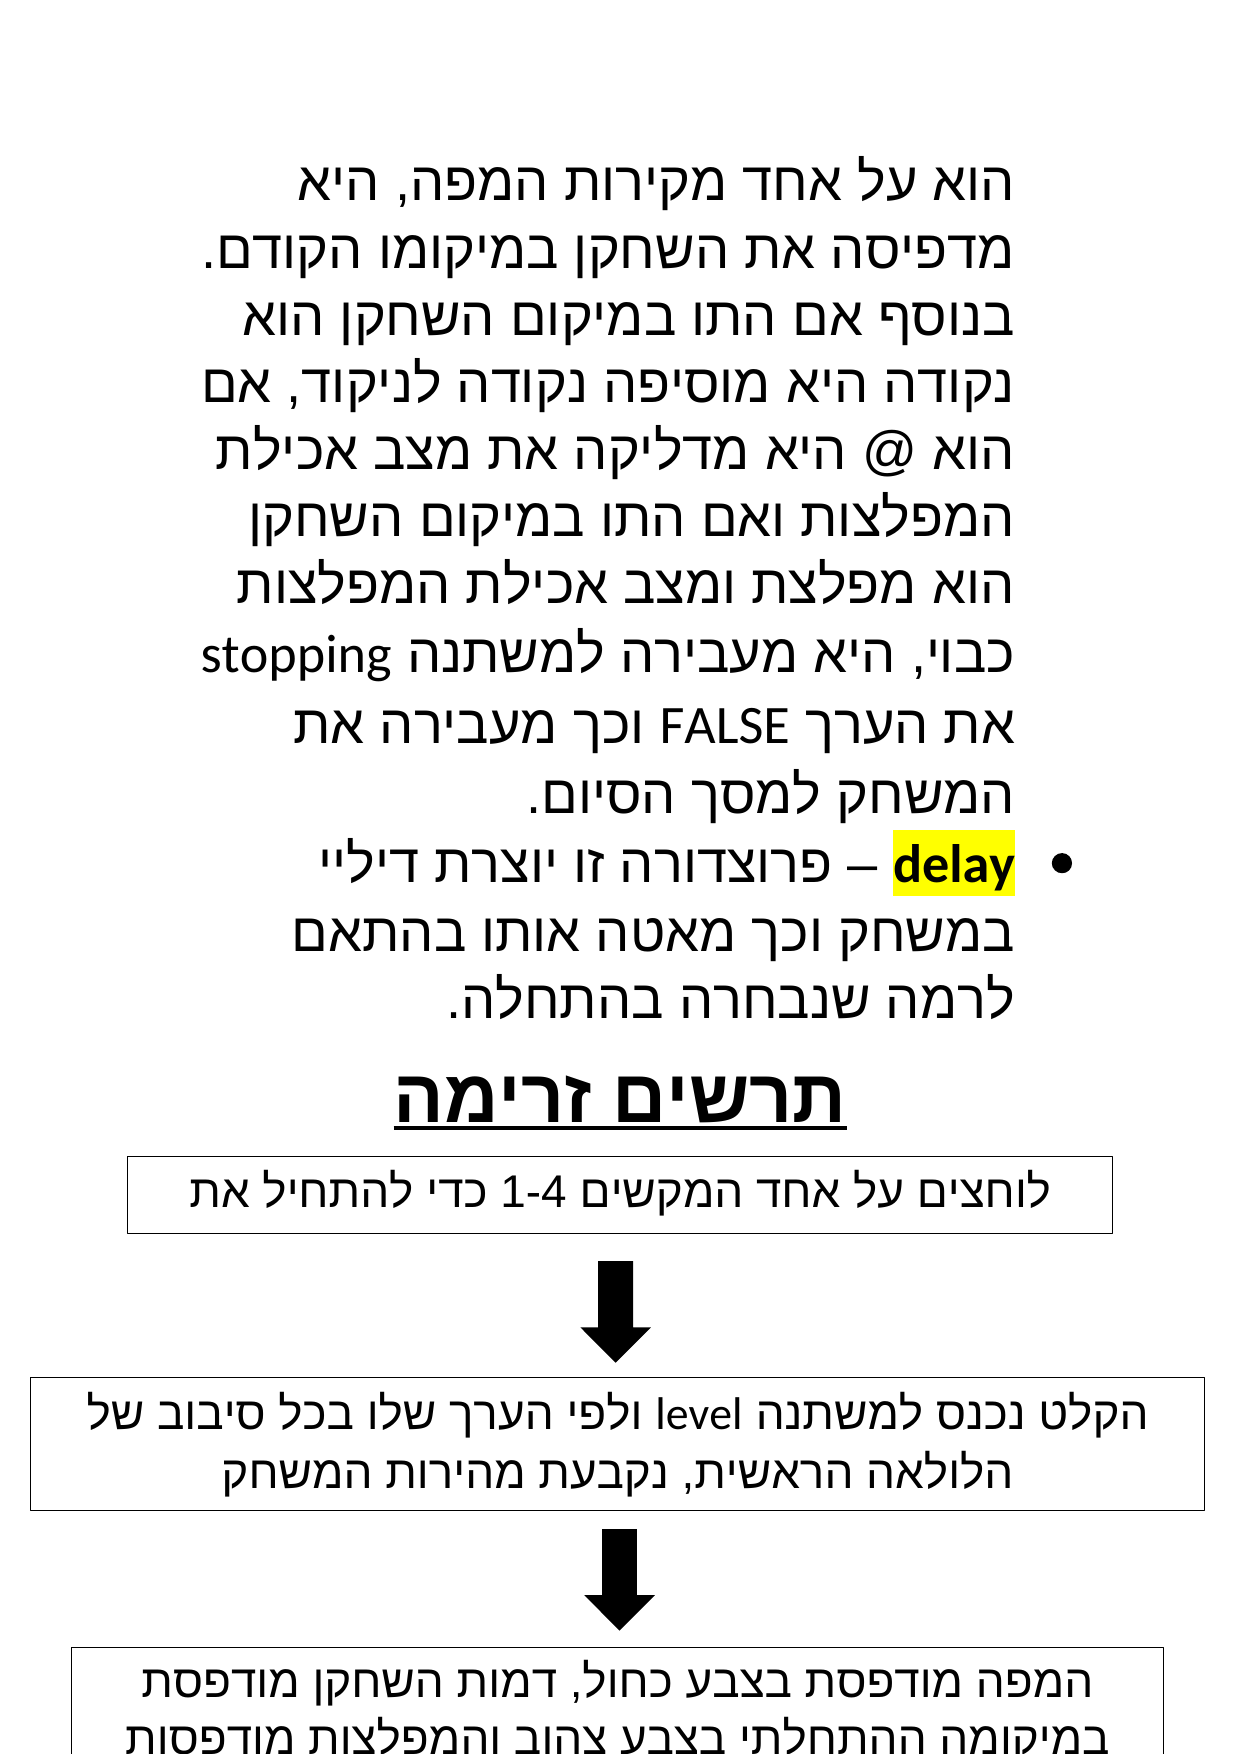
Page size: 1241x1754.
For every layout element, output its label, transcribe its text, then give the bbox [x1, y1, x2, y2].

text תרשים זרימה [187, 1052, 1053, 1138]
list delay – פרוצדורה זו יוצרת דיליי במשחק וכך מאטה אותו בהתאם לרמה שנבחרה בהתחלה. [187, 829, 1053, 1030]
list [187, 150, 1053, 825]
